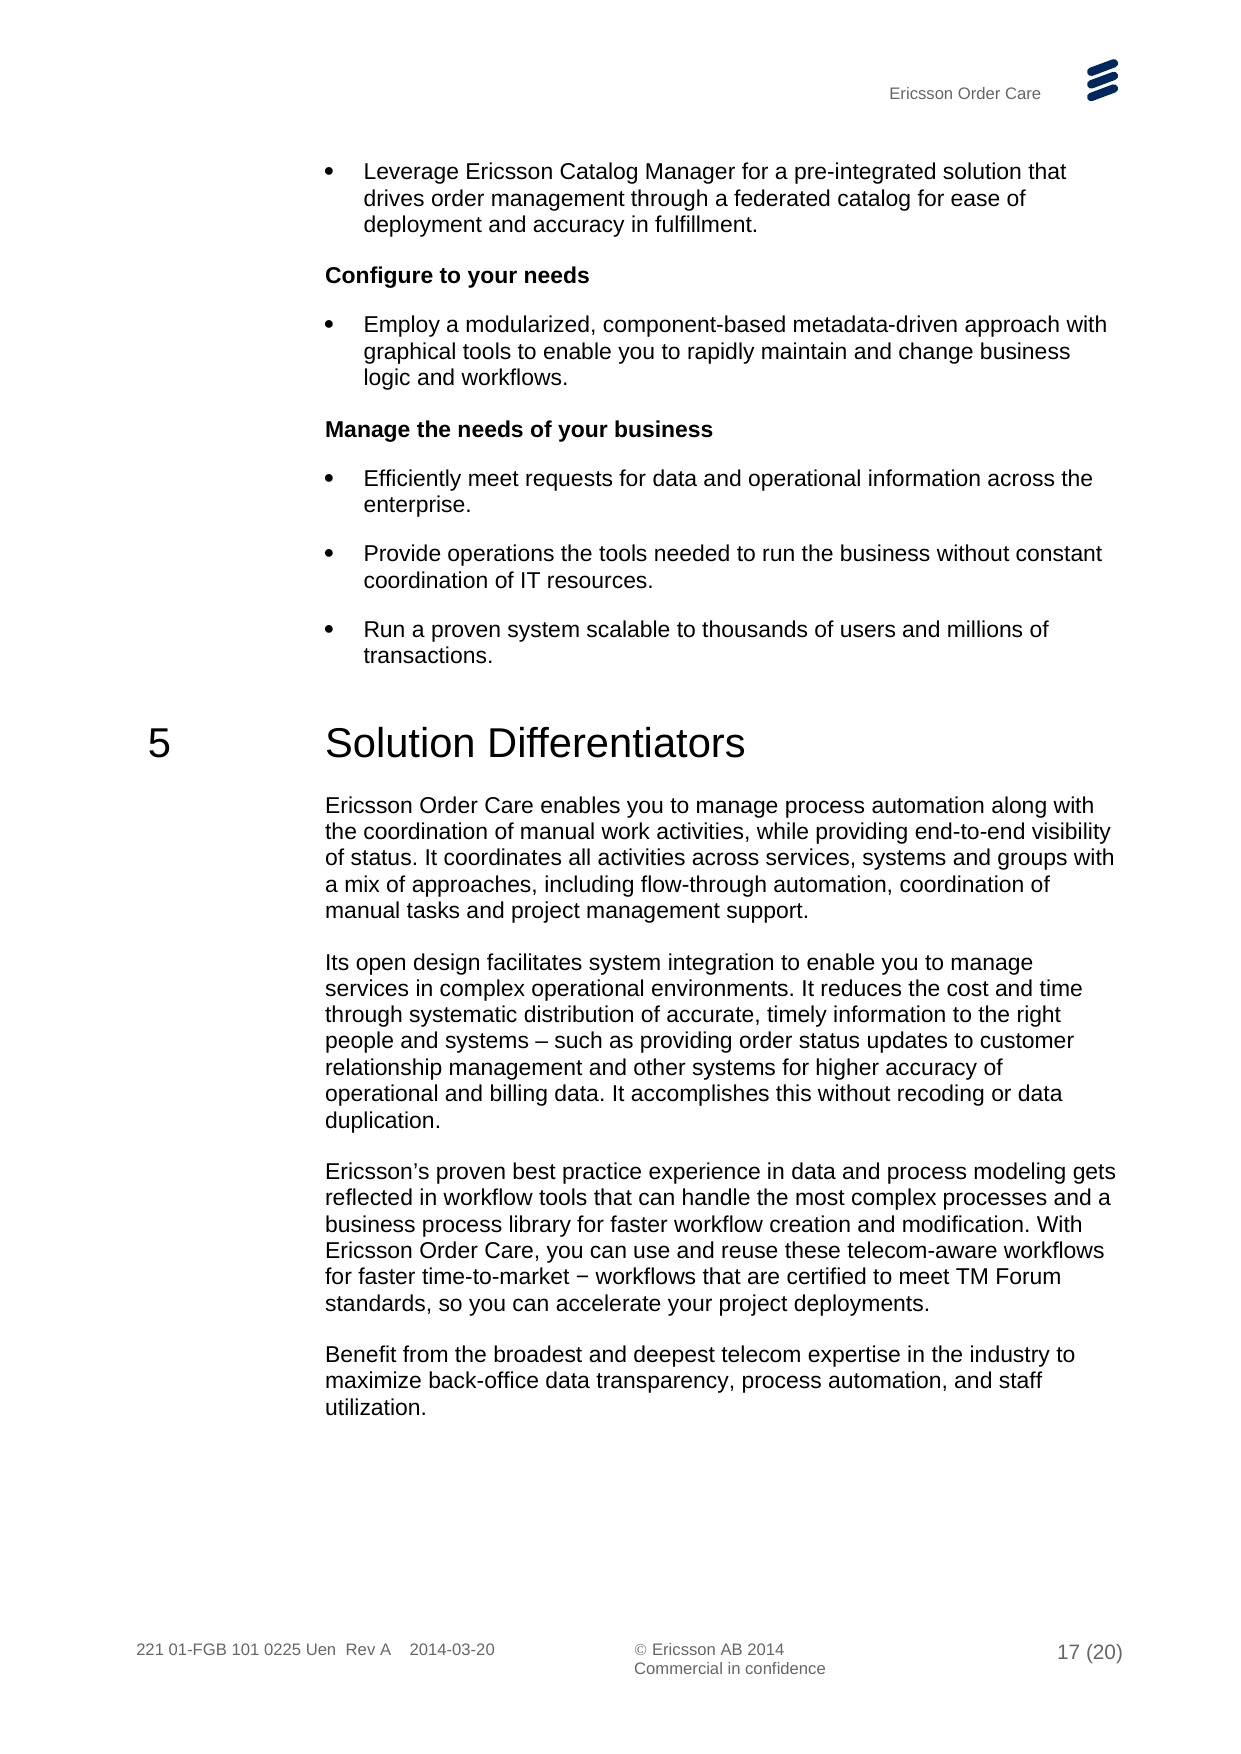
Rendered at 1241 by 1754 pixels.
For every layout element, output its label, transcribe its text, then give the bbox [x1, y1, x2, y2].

text Ericsson Order Care enables you to manage process automation along with the coordination of manual work activities, while providing end-to-end visibility of status. It coordinates all activities across services, systems and groups with a mix of approaches, including flow-through automation, coordination of manual tasks and project management support. [325, 792, 1122, 923]
list Run a proven system scalable to thousands of users and millions of transactions. [325, 616, 1122, 669]
text Its open design facilitates system integration to enable you to manage services in complex operational environments. It reduces the cost and time through systematic distribution of accurate, timely information to the right people and systems – such as providing order status updates to customer relationship management and other systems for higher accuracy of operational and billing data. It accomplishes this without recoding or data duplication. [325, 948, 1122, 1133]
list Employ a modularized, component-based metadata-driven approach with graphical tools to enable you to rapidly maintain and change business logic and workflows. [325, 311, 1122, 391]
list Efficiently meet requests for data and operational information across the enterprise. [325, 465, 1122, 517]
list Leverage Ericsson Catalog Manager for a pre-integrated solution that drives order management through a federated catalog for ease of deployment and accuracy in fulfillment. [325, 158, 1122, 237]
text Benefit from the broadest and deepest telecom expertise in the industry to maximize back-office data transparency, process automation, and staff utilization. [325, 1341, 1122, 1420]
subtitle Solution Differentiators [148, 719, 1122, 767]
list Provide operations the tools needed to run the business without constant coordination of IT resources. [325, 540, 1122, 593]
text Manage the needs of your business [325, 416, 1122, 442]
text Ericsson’s proven best practice experience in data and process modeling gets reflected in workflow tools that can handle the most complex processes and a business process library for faster workflow creation and modification. With Ericsson Order Care, you can use and reuse these telecom-aware workflows for faster time-to-market − workflows that are certified to meet TM Forum standards, so you can accelerate your project deployments. [325, 1158, 1122, 1316]
text Configure to your needs [325, 262, 1122, 288]
